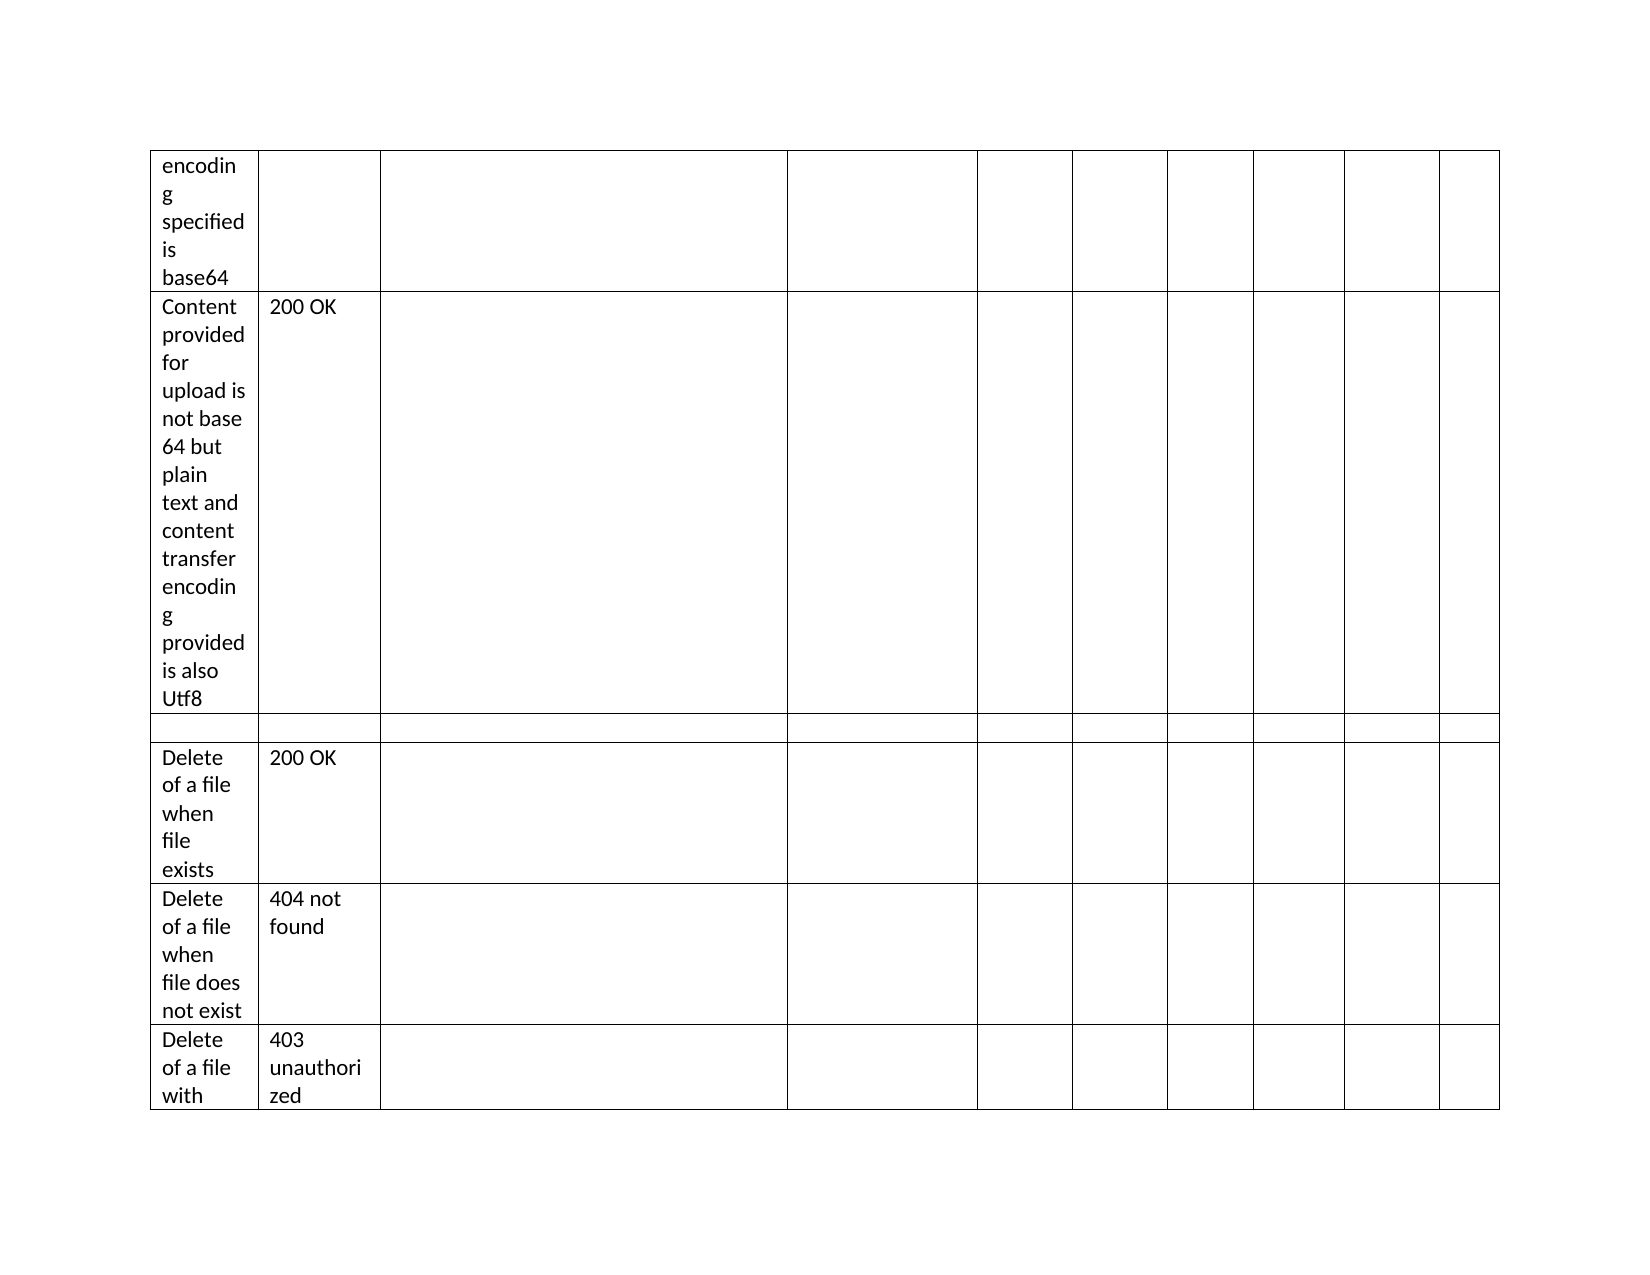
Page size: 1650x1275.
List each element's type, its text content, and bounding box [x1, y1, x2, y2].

table_cell [978, 743, 1072, 883]
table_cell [151, 151, 258, 291]
table_cell [788, 743, 977, 883]
table_cell [788, 151, 977, 291]
table_cell [1168, 743, 1253, 883]
table_cell [1345, 743, 1439, 883]
table_cell [1073, 292, 1167, 712]
table_cell [381, 743, 787, 883]
table_cell [1168, 1025, 1253, 1109]
table_cell [381, 1025, 787, 1109]
table_cell [788, 292, 977, 712]
table_cell [788, 1025, 977, 1109]
table_cell [151, 714, 258, 742]
table_cell Delete of a file when file exists [151, 743, 258, 883]
table_cell 200 OK [259, 743, 380, 883]
table_cell [1073, 151, 1167, 291]
table_cell [1073, 743, 1167, 883]
table_cell [1073, 1025, 1167, 1109]
table_cell [1254, 151, 1344, 291]
table_cell [1073, 884, 1167, 1024]
table_cell [1168, 292, 1253, 712]
table_cell [1168, 151, 1253, 291]
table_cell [259, 151, 380, 291]
table_cell [1345, 1025, 1439, 1109]
table_cell [1345, 151, 1439, 291]
table_cell [1254, 292, 1344, 712]
table_cell [381, 292, 787, 712]
table_cell [1254, 743, 1344, 883]
table_cell [978, 151, 1072, 291]
table_cell Content provided for upload is not base 64 but plain text and content transfer encoding provided is also Utf8 [151, 292, 258, 712]
table_cell [381, 714, 787, 742]
table_cell [978, 292, 1072, 712]
table_cell [978, 884, 1072, 1024]
table_cell [1440, 743, 1499, 883]
table_cell [1345, 714, 1439, 742]
table_cell [1073, 714, 1167, 742]
table_cell [1440, 292, 1499, 712]
table_cell [788, 884, 977, 1024]
table_cell [259, 714, 380, 742]
table_cell 404 not found [259, 884, 380, 1024]
table_cell [1440, 151, 1499, 291]
table_cell [1254, 1025, 1344, 1109]
table_cell [381, 151, 787, 291]
table_cell [1440, 884, 1499, 1024]
table_cell [1168, 884, 1253, 1024]
table_cell [1345, 292, 1439, 712]
table_cell Delete of a file when file does not exist [151, 884, 258, 1024]
table_cell 403 unauthorized [259, 1025, 380, 1109]
table_cell [978, 714, 1072, 742]
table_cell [151, 1025, 258, 1109]
table_cell [1440, 714, 1499, 742]
table_cell [978, 1025, 1072, 1109]
table_cell [1254, 714, 1344, 742]
table_cell [1254, 884, 1344, 1024]
table_cell [1440, 1025, 1499, 1109]
table_cell [1345, 884, 1439, 1024]
table_cell 200 OK [259, 292, 380, 712]
table_cell [381, 884, 787, 1024]
table_cell [788, 714, 977, 742]
table_cell [1168, 714, 1253, 742]
